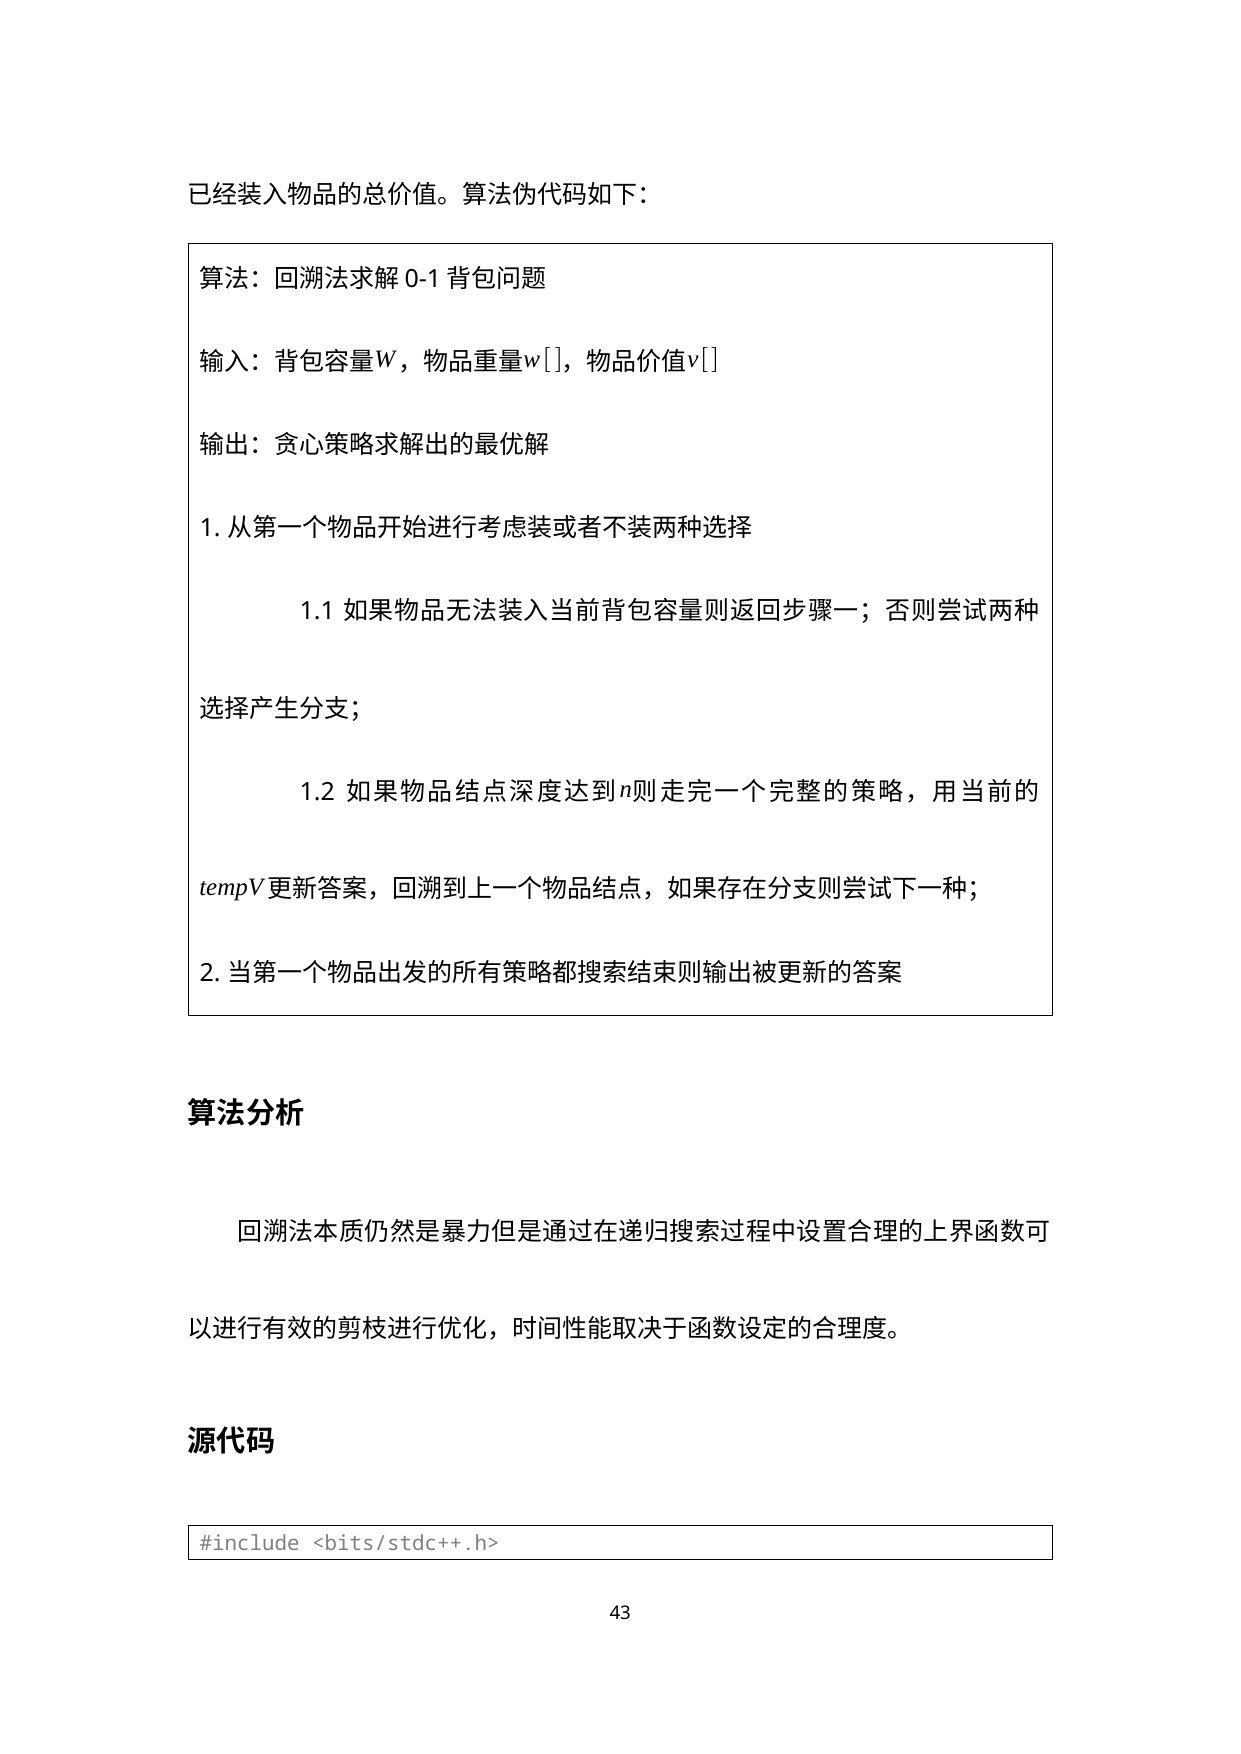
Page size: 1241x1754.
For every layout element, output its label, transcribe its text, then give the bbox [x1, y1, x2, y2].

subtitle 源代码 [187, 1407, 1053, 1472]
subtitle 算法分析 [187, 1078, 1053, 1143]
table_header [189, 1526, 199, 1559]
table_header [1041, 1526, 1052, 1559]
text 回溯法本质仍然是暴力但是通过在递归搜索过程中设置合理的上界函数可以进行有效的剪枝进行优化，时间性能取决于函数设定的合理度。 [187, 1197, 1053, 1359]
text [187, 160, 1053, 225]
table_header 算法：回溯法求解0-1背包问题 输入：背包容量，物品重量，物品价值 输出：贪心策略求解出的最优解 1. 从第一个物品开始进行考虑装或者不装两种选择 1.1 如果物品无法装入当前背包容量则返回步骤一；否则尝试两种选择产生分支； 1.2 如果物品结点深度达到则走完一个完整的策略，用当前的更新答案，回溯到上一个物品结点，如果存在分支则尝试下一种； 2. 当第一个物品出发的所有策略都搜索结束则输出被更新的答案 [189, 244, 1052, 1015]
